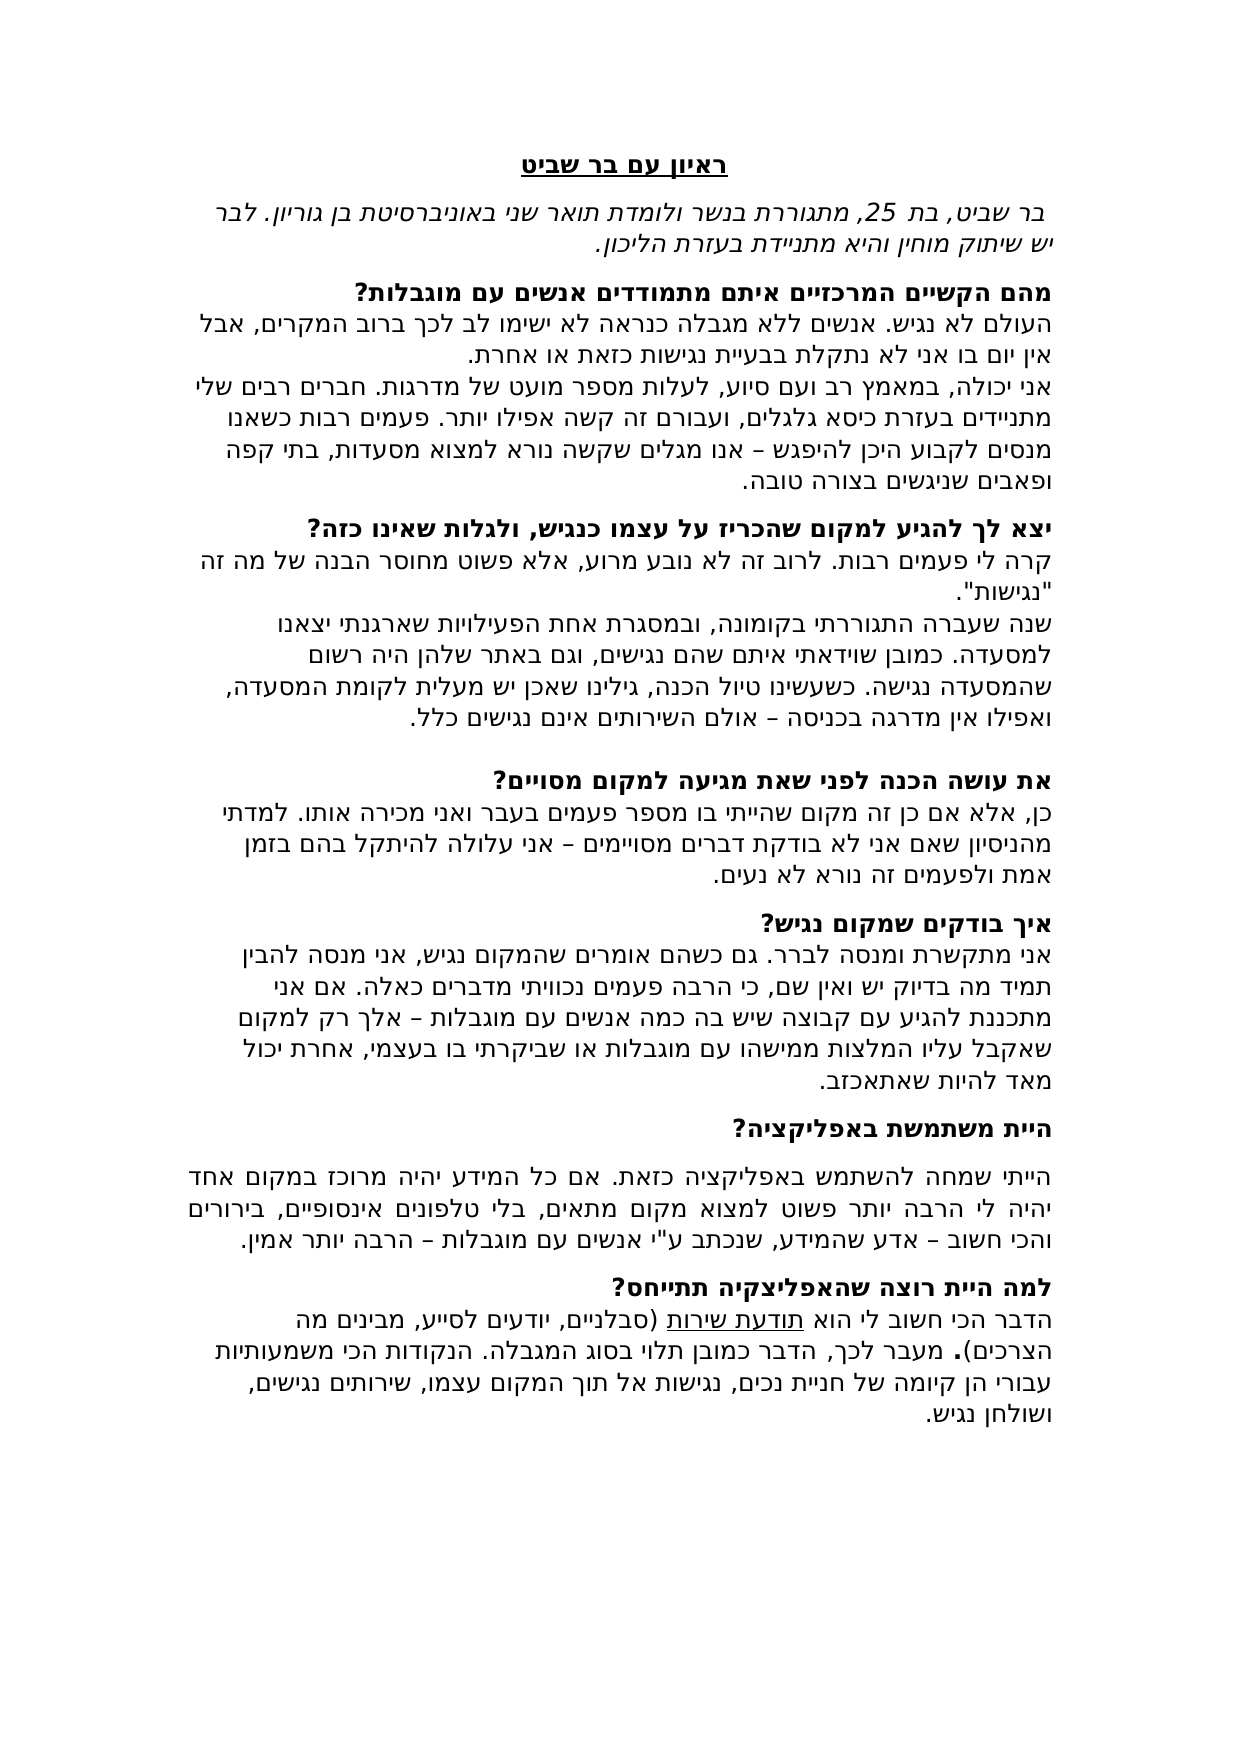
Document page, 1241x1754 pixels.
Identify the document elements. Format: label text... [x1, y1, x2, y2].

text איך בודקים שמקום נגיש? אני מתקשרת ומנסה לברר. גם כשהם אומרים שהמקום נגיש, אני מנסה להבין תמיד מה בדיוק יש ואין שם, כי הרבה פעמים נכוויתי מדברים כאלה. אם אני מתכננת להגיע עם קבוצה שיש בה כמה אנשים עם מוגבלות – אלך רק למקום שאקבל עליו המלצות ממישהו עם מוגבלות או שביקרתי בו בעצמי, אחרת יכול מאד להיות שאתאכזב. [187, 909, 1053, 1095]
text יצא לך להגיע למקום שהכריז על עצמו כנגיש, ולגלות שאינו כזה? קרה לי פעמים רבות. לרוב זה לא נובע מרוע, אלא פשוט מחוסר הבנה של מה זה "נגישות". שנה שעברה התגוררתי בקומונה, ובמסגרת אחת הפעילויות שארגנתי יצאנו למסעדה. כמובן שוידאתי איתם שהם נגישים, וגם באתר שלהן היה רשום שהמסעדה נגישה. כשעשינו טיול הכנה, גילינו שאכן יש מעלית לקומת המסעדה, ואפילו אין מדרגה בכניסה – אולם השירותים אינם נגישים כלל. את עושה הכנה לפני שאת מגיעה למקום מסויים? כן, אלא אם כן זה מקום שהייתי בו מספר פעמים בעבר ואני מכירה אותו. למדתי מהניסיון שאם אני לא בודקת דברים מסויימים – אני עלולה להיתקל בהם בזמן אמת ולפעמים זה נורא לא נעים. [187, 514, 1053, 890]
text ראיון עם בר שביט [187, 150, 1053, 179]
text היית משתמשת באפליקציה? [187, 1114, 1053, 1143]
text הייתי שמחה להשתמש באפליקציה כזאת. אם כל המידע יהיה מרוכז במקום אחד יהיה לי הרבה יותר פשוט למצוא מקום מתאים, בלי טלפונים אינסופיים, בירורים והכי חשוב – אדע שהמידע, שנכתב ע"י אנשים עם מוגבלות – הרבה יותר אמין. [187, 1162, 1053, 1254]
text מהם הקשיים המרכזיים איתם מתמודדים אנשים עם מוגבלות? העולם לא נגיש. אנשים ללא מגבלה כנראה לא ישימו לב לכך ברוב המקרים, אבל אין יום בו אני לא נתקלת בבעיית נגישות כזאת או אחרת. אני יכולה, במאמץ רב ועם סיוע, לעלות מספר מועט של מדרגות. חברים רבים שלי מתניידים בעזרת כיסא גלגלים, ועבורם זה קשה אפילו יותר. פעמים רבות כשאנו מנסים לקבוע היכן להיפגש – אנו מגלים שקשה נורא למצוא מסעדות, בתי קפה ופאבים שניגשים בצורה טובה. [187, 278, 1053, 496]
text למה היית רוצה שהאפליצקיה תתייחס? הדבר הכי חשוב לי הוא תודעת שירות (סבלניים, יודעים לסייע, מבינים מה הצרכים). מעבר לכך, הדבר כמובן תלוי בסוג המגבלה. הנקודות הכי משמעותיות עבורי הן קיומה של חניית נכים, נגישות אל תוך המקום עצמו, שירותים נגישים, ושולחן נגיש. [187, 1273, 1053, 1428]
text בר שביט, בת 25, מתגוררת בנשר ולומדת תואר שני באוניברסיטת בן גוריון. לבר יש שיתוק מוחין והיא מתניידת בעזרת הליכון. [187, 198, 1053, 259]
